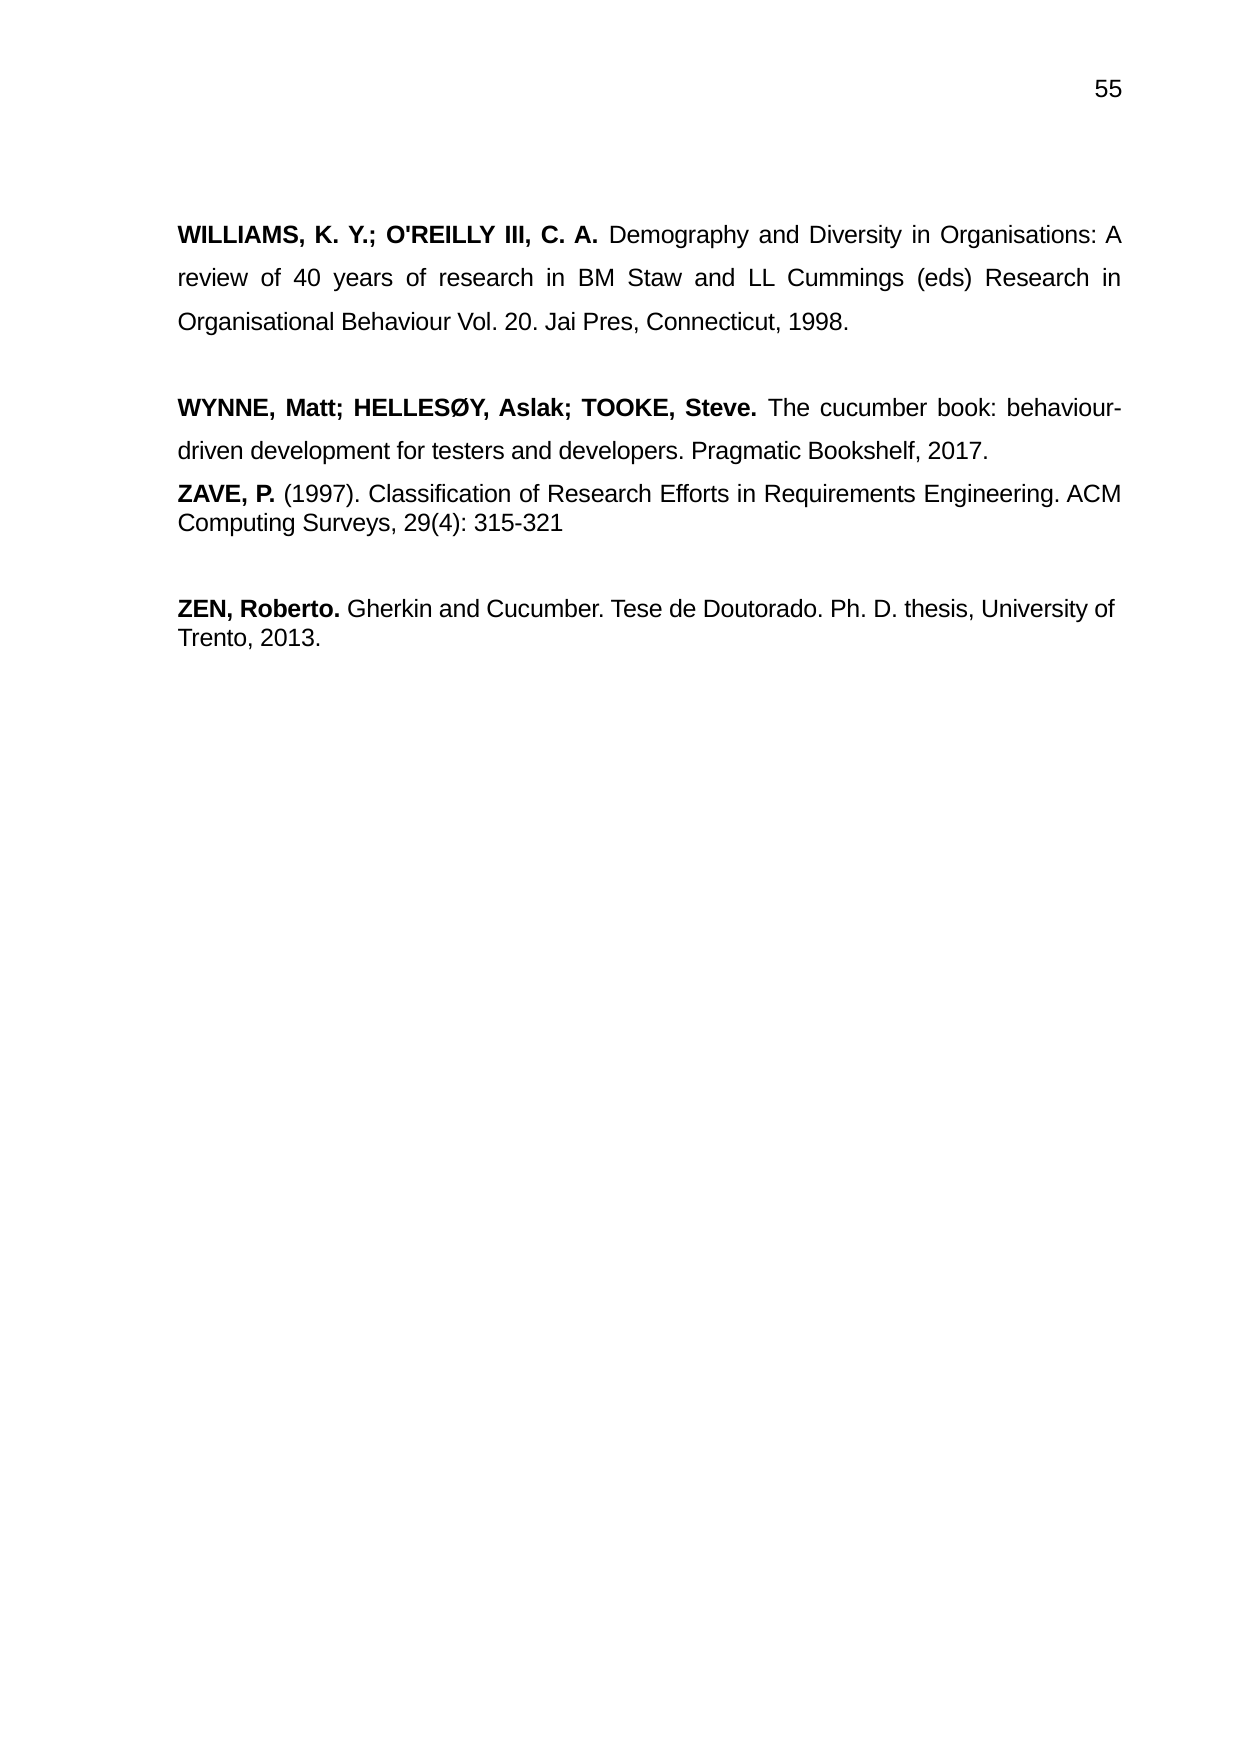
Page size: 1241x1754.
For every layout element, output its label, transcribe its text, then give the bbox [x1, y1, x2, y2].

text WYNNE, Matt; HELLESØY, Aslak; TOOKE, Steve. The cucumber book: behaviour-driven development for testers and developers. Pragmatic Bookshelf, 2017. [177, 393, 1122, 465]
text WILLIAMS, K. Y.; O'REILLY III, C. A. Demography and Diversity in Organisations: A review of 40 years of research in BM Staw and LL Cummings (eds) Research in Organisational Behaviour Vol. 20. Jai Pres, Connecticut, 1998. [177, 220, 1122, 335]
text ZEN, Roberto. Gherkin and Cucumber. Tese de Doutorado. Ph. D. thesis, University of Trento, 2013. [177, 594, 1122, 652]
text ZAVE, P. (1997). Classification of Research Efforts in Requirements Engineering. ACM Computing Surveys, 29(4): 315-321 [177, 479, 1122, 537]
